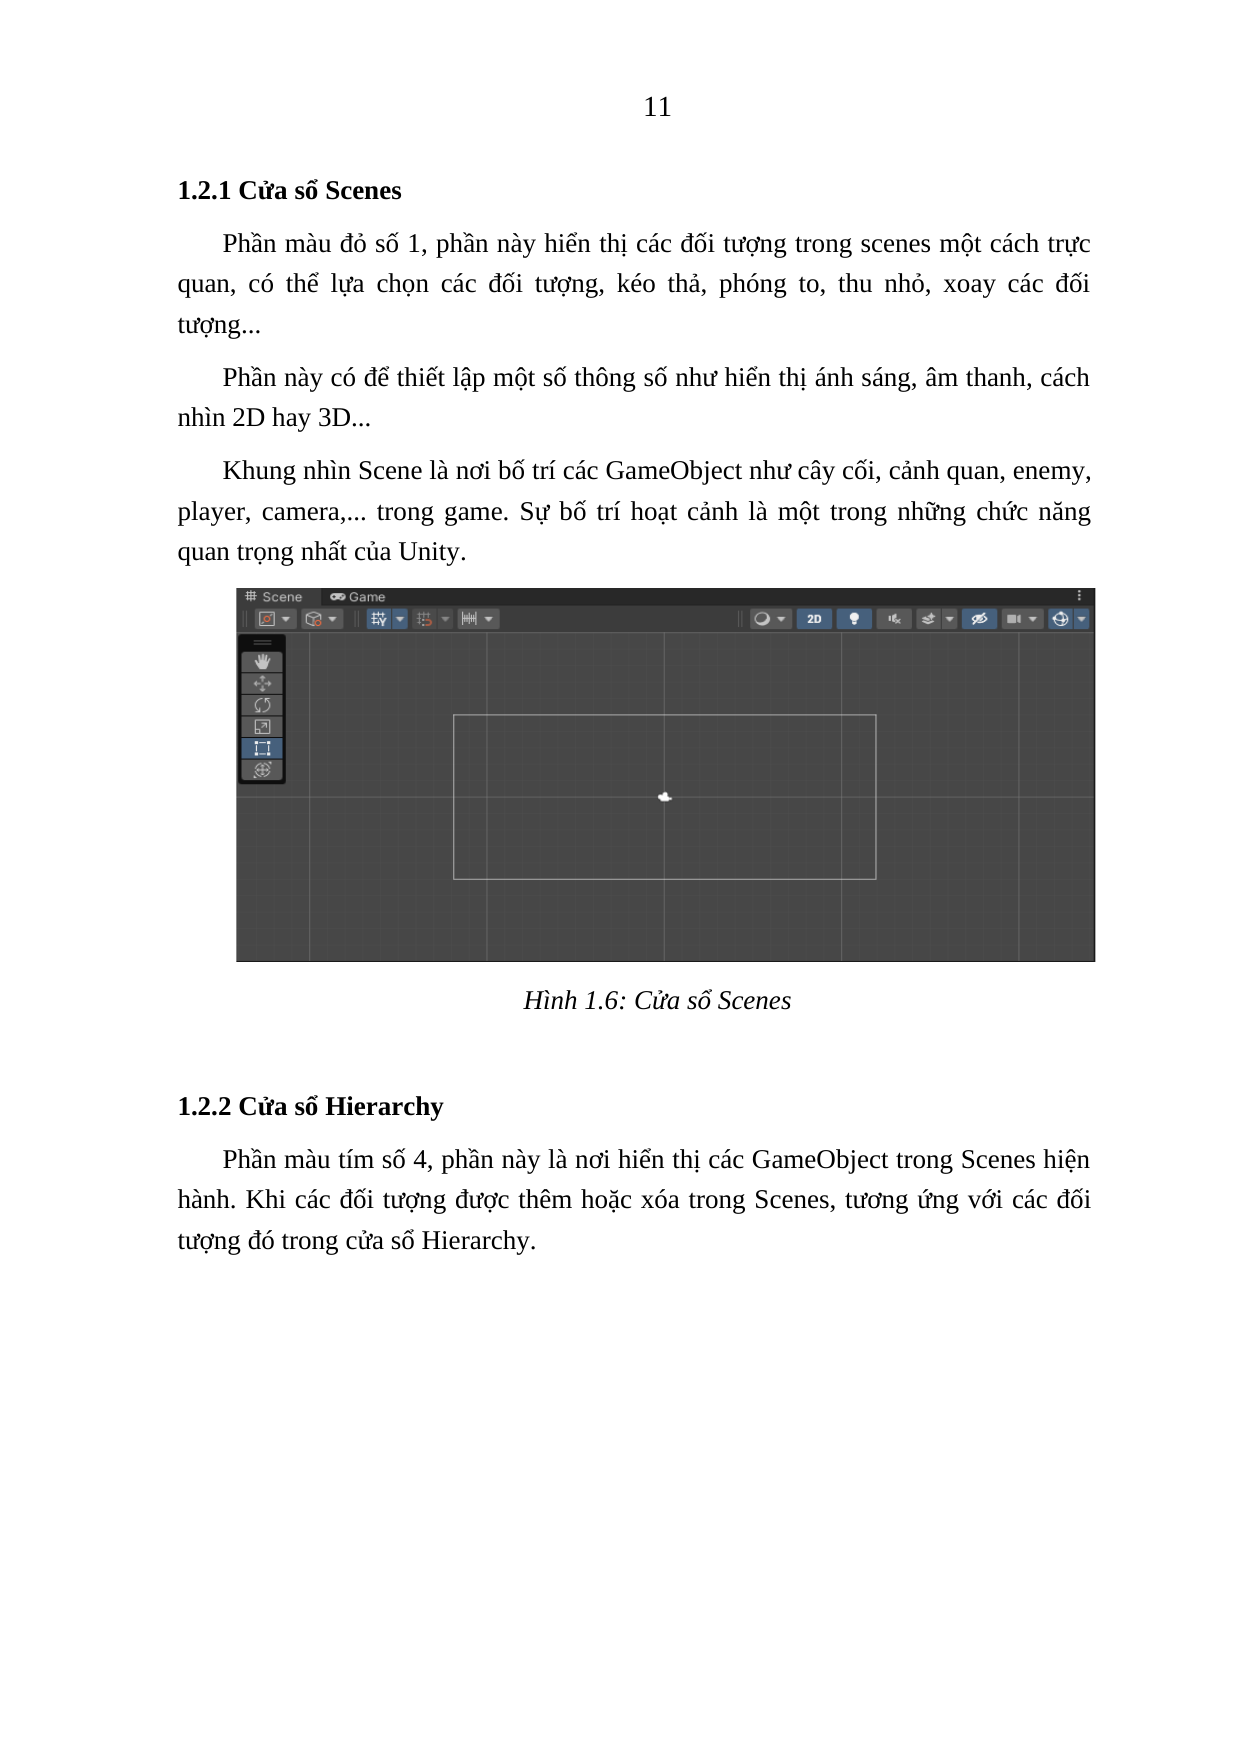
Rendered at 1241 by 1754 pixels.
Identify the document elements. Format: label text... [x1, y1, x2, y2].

text Phần màu tím số 4, phần này là nơi hiển thị các GameObject trong Scenes hiện hành. Khi các đối tượng được thêm hoặc xóa trong Scenes, tương ứng với các đối tượng đó trong cửa sổ Hierarchy. [177, 1143, 1092, 1255]
subtitle 1.2.2 Cửa sổ Hierarchy [177, 1090, 1092, 1121]
subtitle 1.2.1 Cửa sổ Scenes [177, 174, 1092, 205]
text Hình 1.6: Cửa sổ Scenes [177, 984, 1092, 1015]
text Phần màu đỏ số 1, phần này hiển thị các đối tượng trong scenes một cách trực quan, có thể lựa chọn các đối tượng, kéo thả, phóng to, thu nhỏ, xoay các đối tượng... [177, 227, 1092, 339]
picture [236, 588, 1096, 962]
text Phần này có để thiết lập một số thông số như hiển thị ánh sáng, âm thanh, cách nhìn 2D hay 3D... [177, 361, 1092, 432]
text Khung nhìn Scene là nơi bố trí các GameObject như cây cối, cảnh quan, enemy, player, camera,... trong game. Sự bố trí hoạt cảnh là một trong những chức năng quan trọng nhất của Unity. [177, 454, 1092, 566]
